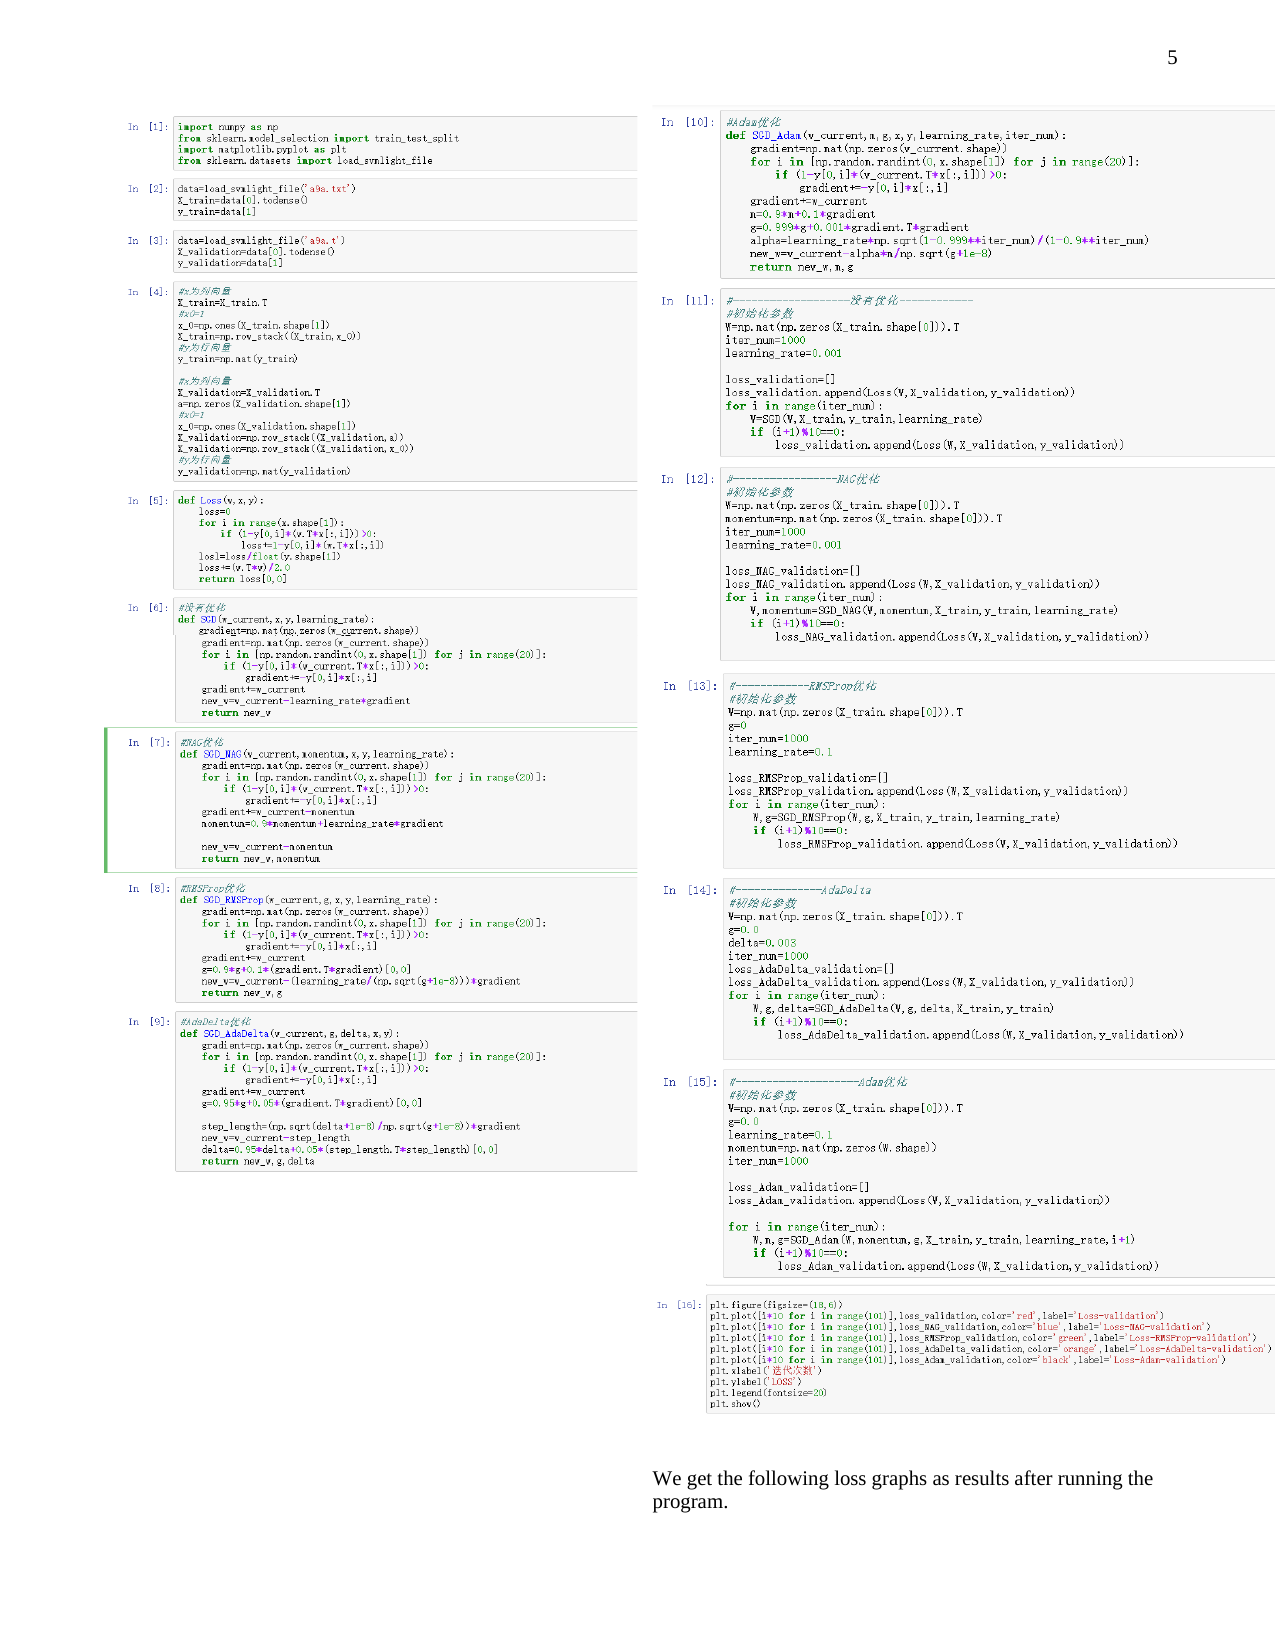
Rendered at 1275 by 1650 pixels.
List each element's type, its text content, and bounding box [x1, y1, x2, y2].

text We get the following loss graphs as results after running the program. [652, 1465, 1177, 1513]
picture [652, 105, 1275, 1417]
picture [97, 105, 638, 1177]
